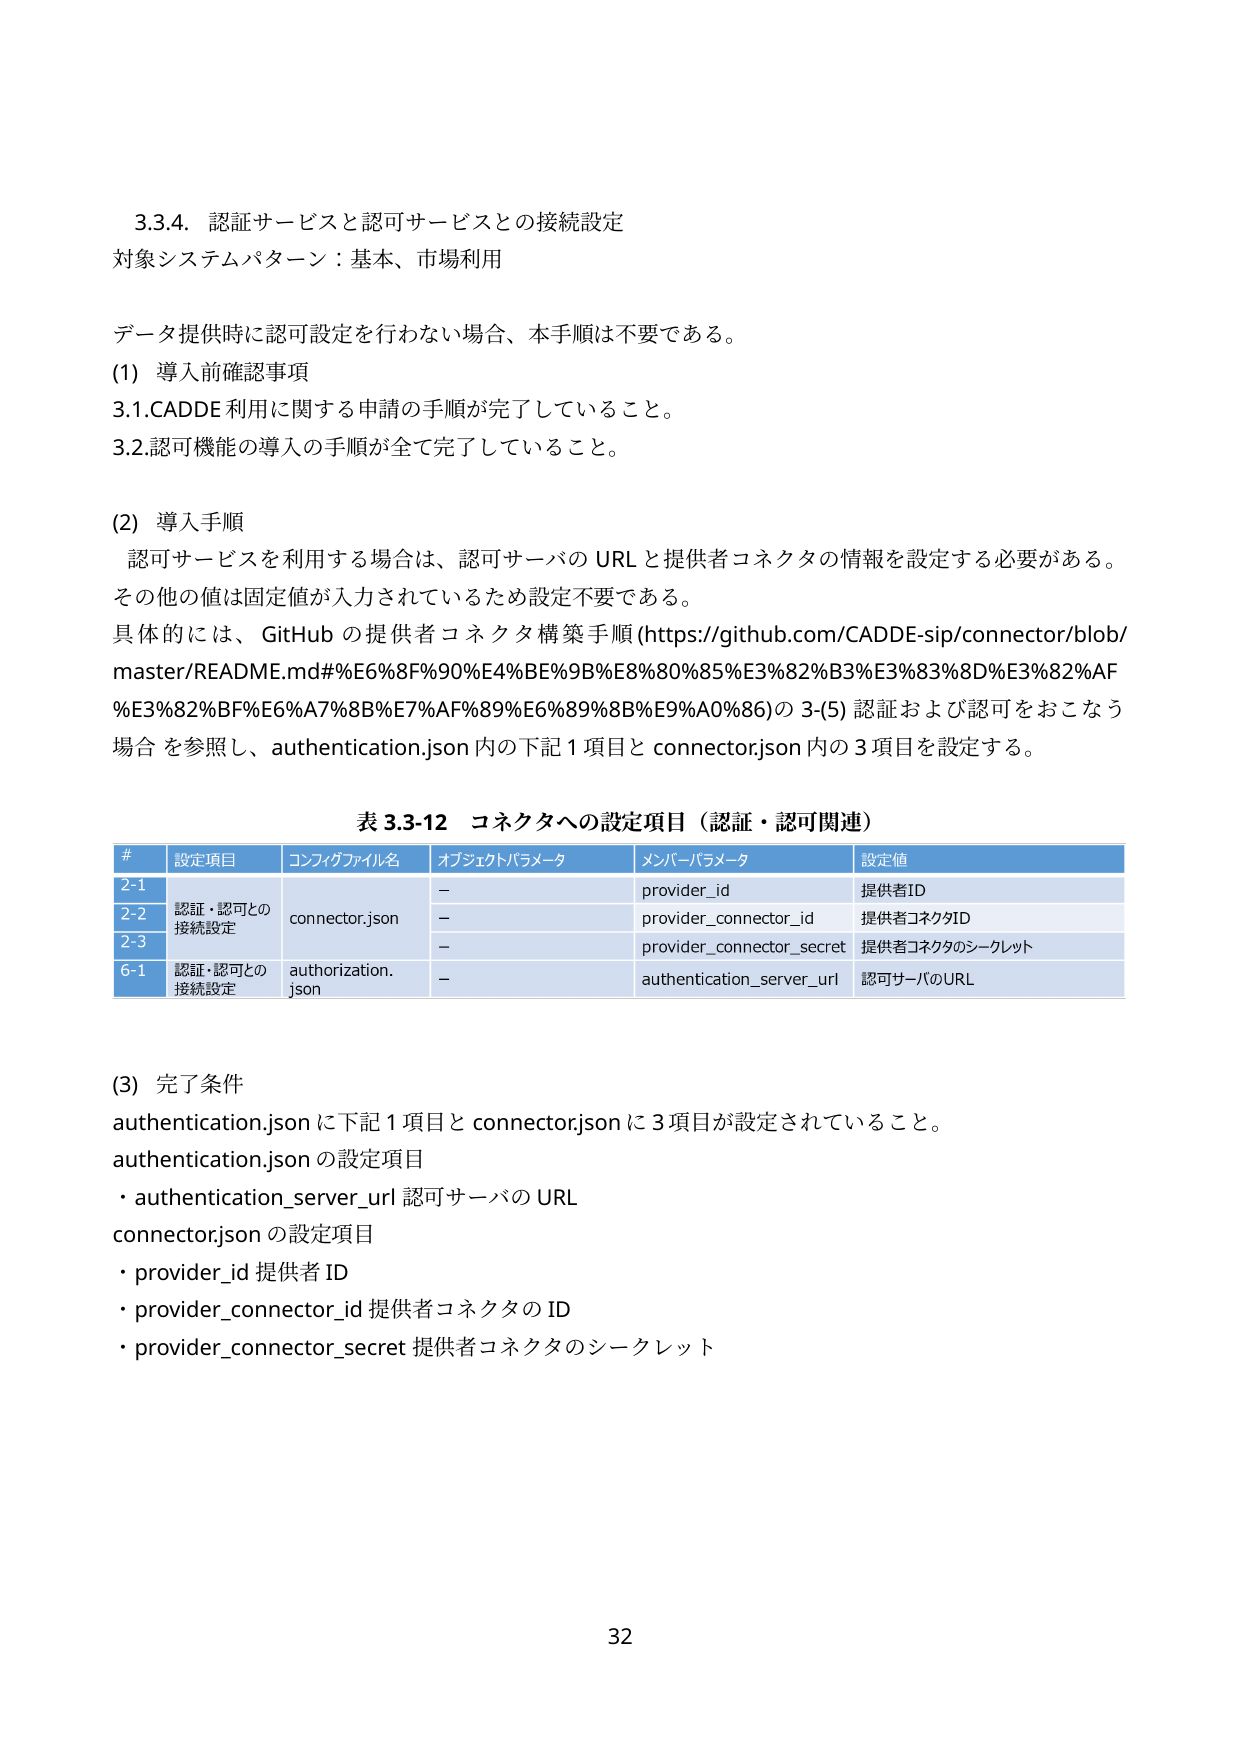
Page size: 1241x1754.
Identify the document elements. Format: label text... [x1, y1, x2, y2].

text 対象システムパターン：基本、市場利用 [112, 239, 1128, 277]
text ・provider_connector_id 提供者コネクタのID [112, 1289, 1128, 1327]
subtitle 完了条件 [112, 1064, 1128, 1102]
text ・provider_id 提供者ID [112, 1252, 1128, 1289]
text 認可サービスを利用する場合は、認可サーバのURLと提供者コネクタの情報を設定する必要がある。その他の値は固定値が入力されているため設定不要である。 [112, 539, 1128, 614]
subtitle 認証サービスと認可サービスとの接続設定 [134, 202, 1106, 239]
text authentication.jsonに下記1項目とconnector.jsonに3項目が設定されていること。 [112, 1102, 1128, 1139]
text 3.1.CADDE利用に関する申請の手順が完了していること。 [112, 389, 1128, 427]
text データ提供時に認可設定を行わない場合、本手順は不要である。 [112, 314, 1128, 352]
subtitle 導入前確認事項 [112, 352, 1128, 389]
subtitle 導入手順 [112, 502, 1128, 539]
text authentication.jsonの設定項目 [112, 1139, 1128, 1177]
text ・authentication_server_url 認可サーバのURL [112, 1177, 1128, 1214]
text connector.jsonの設定項目 [112, 1214, 1128, 1252]
text ・provider_connector_secret 提供者コネクタのシークレット [112, 1327, 1128, 1364]
picture [112, 839, 1128, 1008]
text 3.2.認可機能の導入の手順が全て完了していること。 [112, 427, 1128, 464]
text 具体的には、GitHubの提供者コネクタ構築手順(https://github.com/CADDE-sip/connector/blob/master/README.md#%E6%8F%90%E4%BE%9B%E8%80%85%E3%82%B3%E3%83%8D%E3%82%AF%E3%82%BF%E6%A7%8B%E7%AF%89%E6%89%8B%E9%A0%86)の3-(5) 認証および認可をおこなう場合 を参照し、authentication.json内の下記1項目とconnector.json内の3項目を設定する。 [112, 614, 1128, 764]
